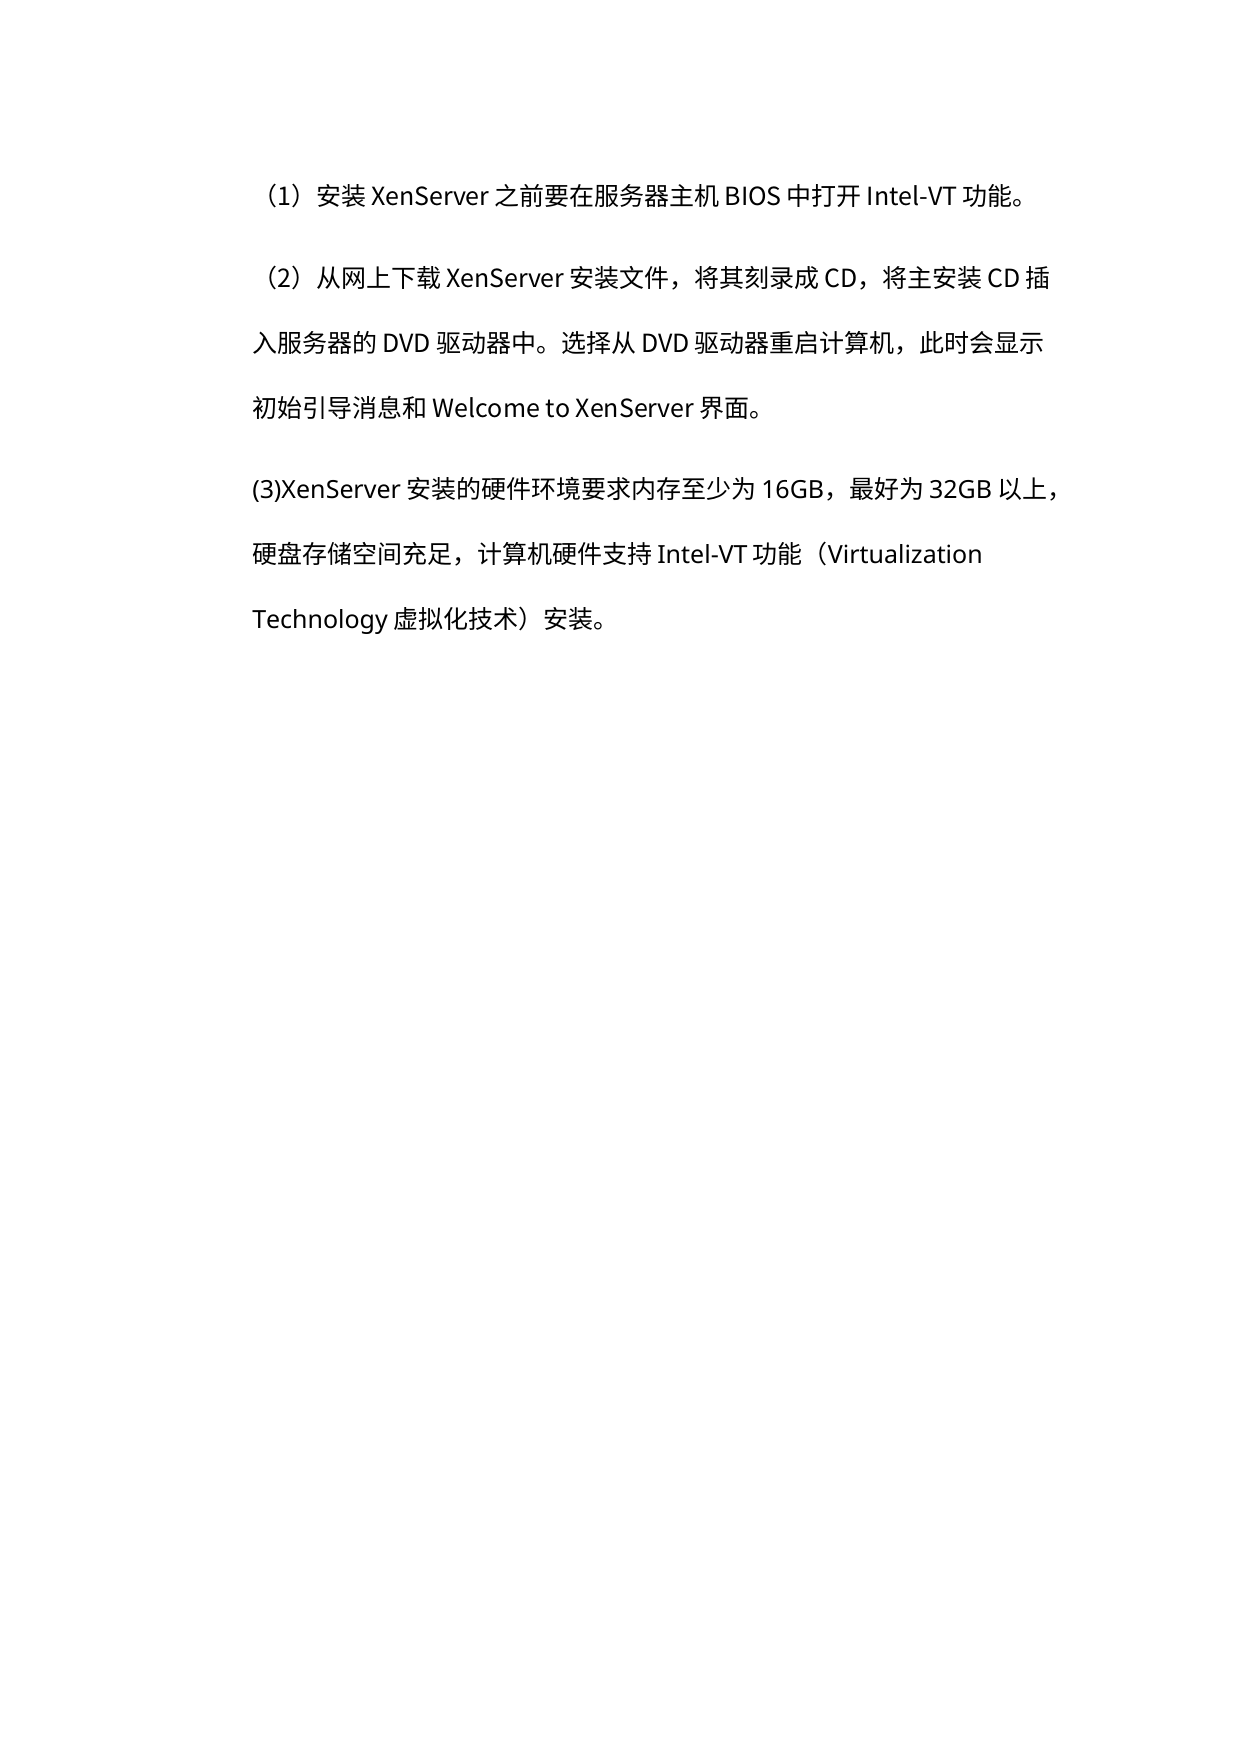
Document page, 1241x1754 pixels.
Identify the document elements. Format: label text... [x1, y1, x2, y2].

text （2）从网上下载XenServer安装文件，将其刻录成CD，将主安装CD插入服务器的DVD驱动器中。选择从DVD驱动器重启计算机，此时会显示初始引导消息和Welcome to XenServer界面。 [252, 244, 1053, 439]
text (3)XenServer安装的硬件环境要求内存至少为16GB，最好为32GB以上，硬盘存储空间充足，计算机硬件支持Intel-VT功能（Virtualization Technology虚拟化技术）安装。 [252, 456, 1053, 651]
text （1）安装XenServer之前要在服务器主机BIOS中打开Intel-VT功能。 [252, 162, 1053, 227]
